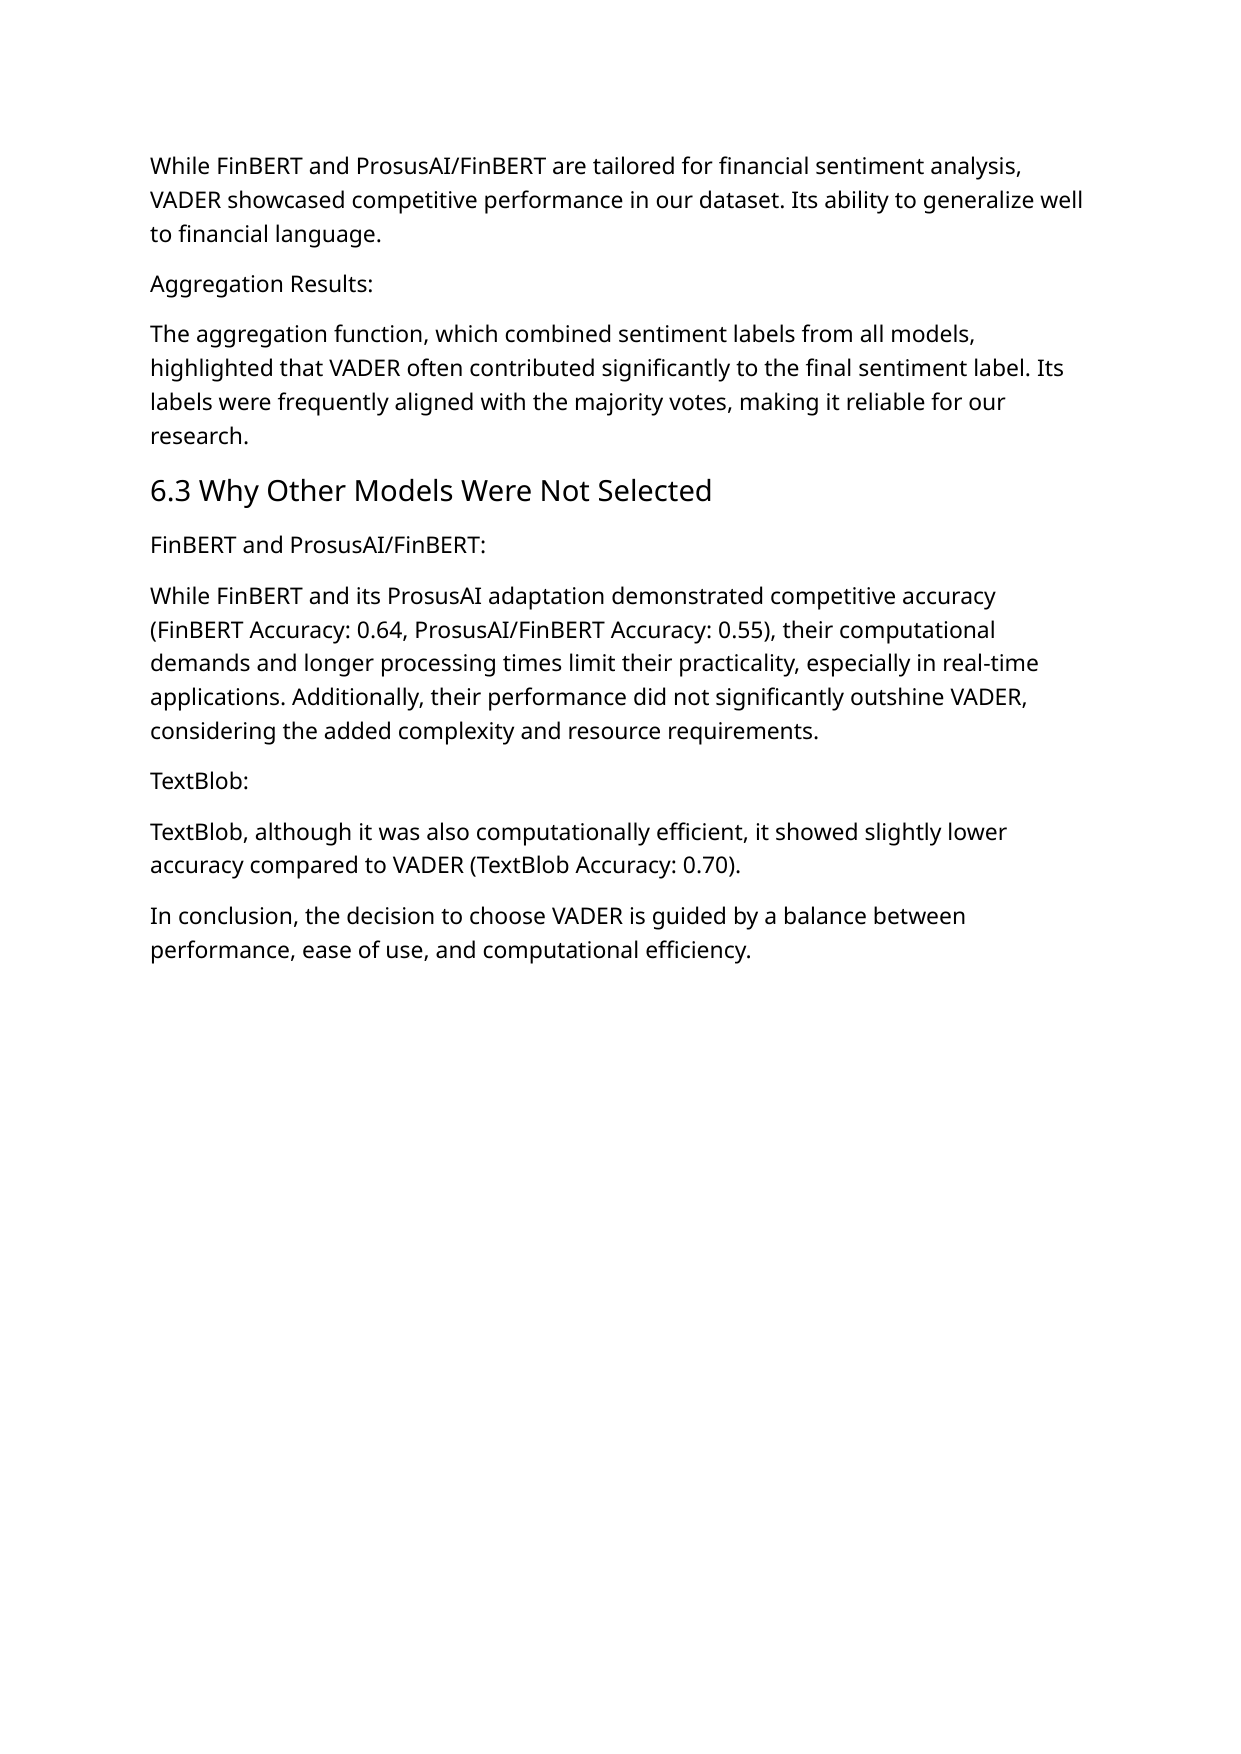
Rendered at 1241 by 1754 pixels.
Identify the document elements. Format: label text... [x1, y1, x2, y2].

text Aggregation Results: [150, 268, 1090, 299]
text FinBERT and ProsusAI/FinBERT: [150, 529, 1090, 561]
text The aggregation function, which combined sentiment labels from all models, highlighted that VADER often contributed significantly to the final sentiment label. Its labels were frequently aligned with the majority votes, making it reliable for our research. [150, 318, 1090, 451]
text TextBlob, although it was also computationally efficient, it showed slightly lower accuracy compared to VADER (TextBlob Accuracy: 0.70). [150, 816, 1090, 881]
text 6.3 Why Other Models Were Not Selected [150, 470, 1090, 510]
text TextBlob: [150, 765, 1090, 797]
text In conclusion, the decision to choose VADER is guided by a balance between performance, ease of use, and computational efficiency. [150, 900, 1090, 965]
text While FinBERT and its ProsusAI adaptation demonstrated competitive accuracy (FinBERT Accuracy: 0.64, ProsusAI/FinBERT Accuracy: 0.55), their computational demands and longer processing times limit their practicality, especially in real-time applications. Additionally, their performance did not significantly outshine VADER, considering the added complexity and resource requirements. [150, 580, 1090, 746]
text While FinBERT and ProsusAI/FinBERT are tailored for financial sentiment analysis, VADER showcased competitive performance in our dataset. Its ability to generalize well to financial language. [150, 150, 1090, 249]
